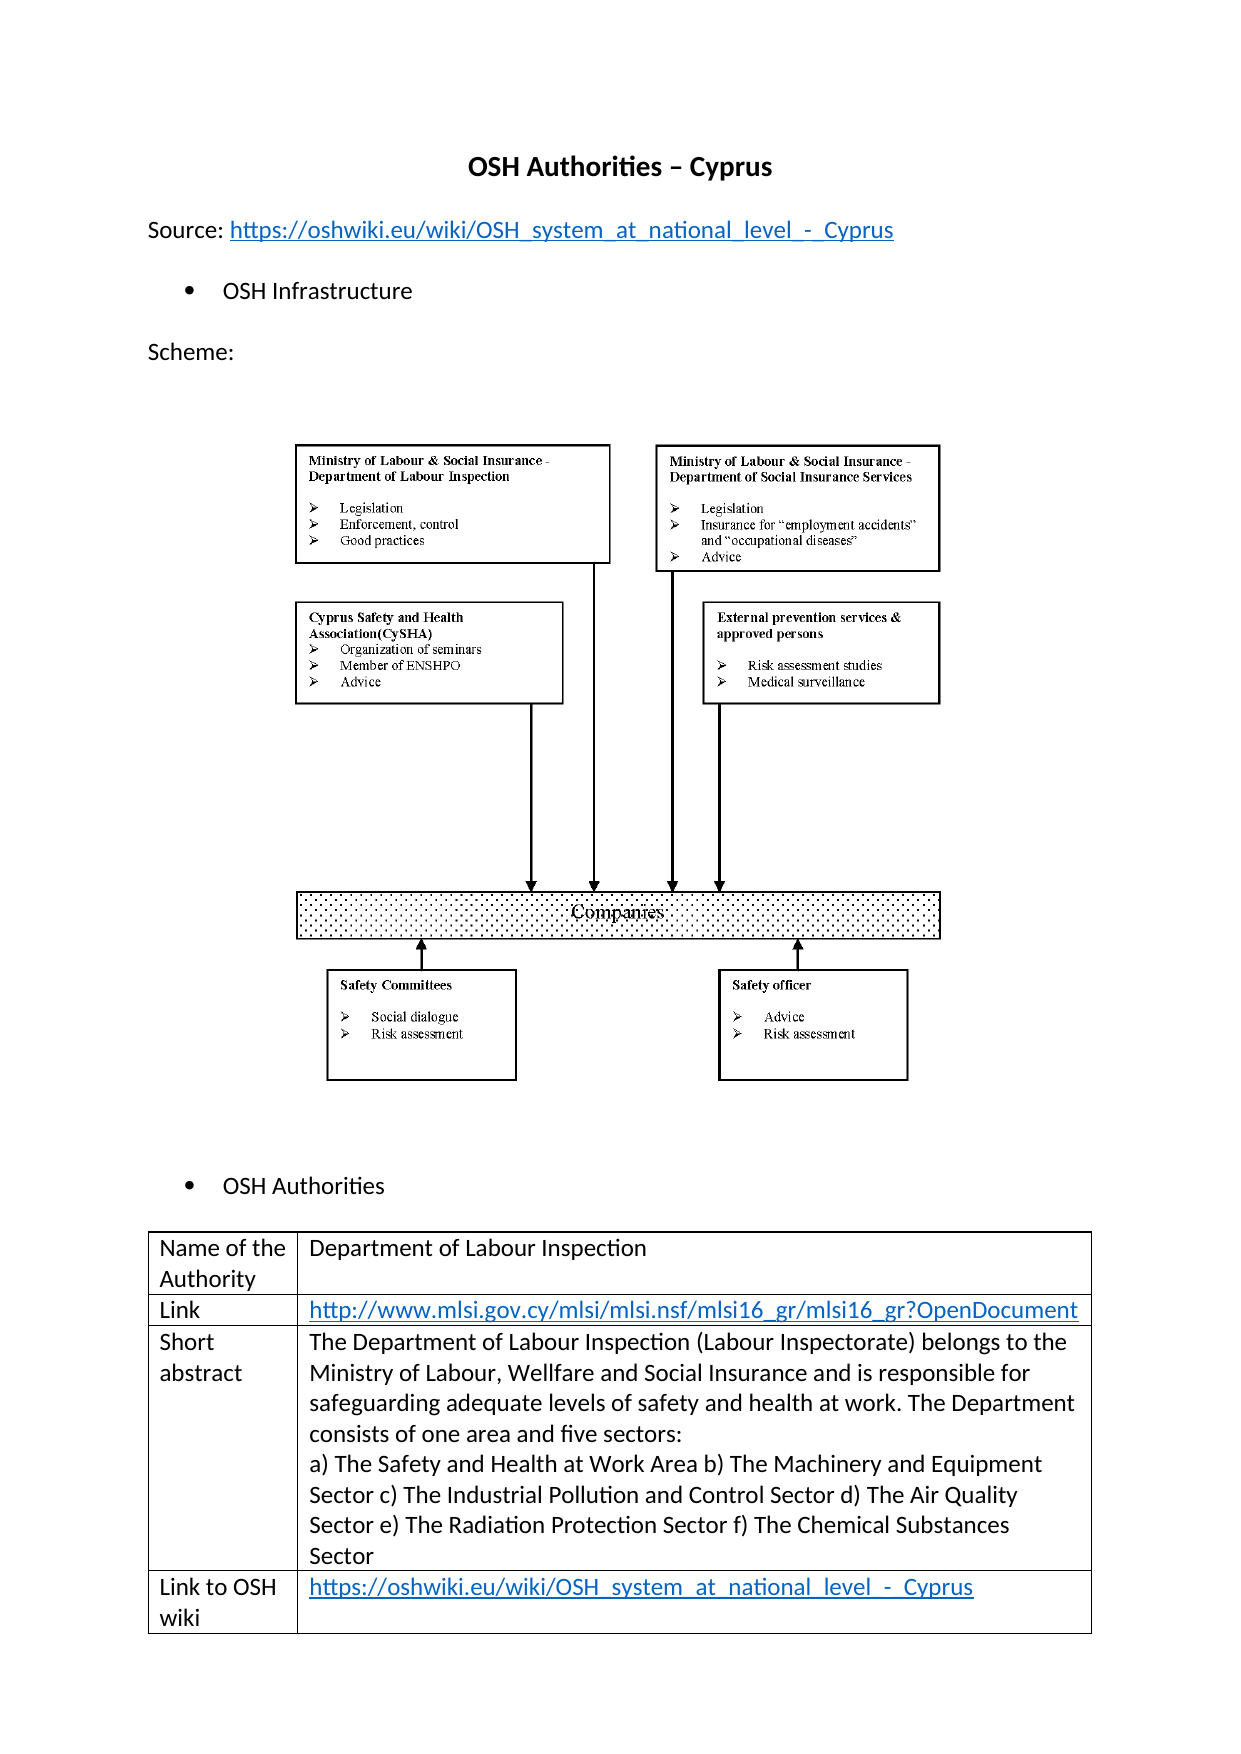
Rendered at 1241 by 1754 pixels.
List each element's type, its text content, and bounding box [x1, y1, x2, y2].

table_cell http://www.mlsi.gov.cy/mlsi/mlsi.nsf/mlsi16_gr/mlsi16_gr?OpenDocument [298, 1295, 1091, 1325]
table_cell Link [149, 1295, 297, 1325]
table_header Department of Labour Inspection [298, 1233, 1091, 1293]
table_cell Link to OSH wiki [149, 1571, 297, 1632]
table_cell Short abstract [149, 1326, 297, 1570]
picture [238, 396, 1002, 1140]
list OSH Infrastructure [185, 275, 1093, 305]
list OSH Authorities [185, 1170, 1093, 1201]
table_cell https://oshwiki.eu/wiki/OSH_system_at_national_level_-_Cyprus [298, 1571, 1091, 1632]
text OSH Authorities – Cyprus [148, 148, 1093, 183]
table_cell The Department of Labour Inspection (Labour Inspectorate) belongs to the Ministry of Labour, Wellfare and Social Insurance and is responsible for safeguarding adequate levels of safety and health at work. The Department consists of one area and five sectors: a) The Safety and Health at Work Area b) The Machinery and Equipment Sector c) The Industrial Pollution and Control Sector d) The Air Quality Sector e) The Radiation Protection Sector f) The Chemical Substances Sector [298, 1326, 1091, 1570]
text Scheme: [148, 336, 1093, 366]
text Source: https://oshwiki.eu/wiki/OSH_system_at_national_level_-_Cyprus [148, 214, 1093, 244]
table_header Name of the Authority [149, 1233, 297, 1293]
